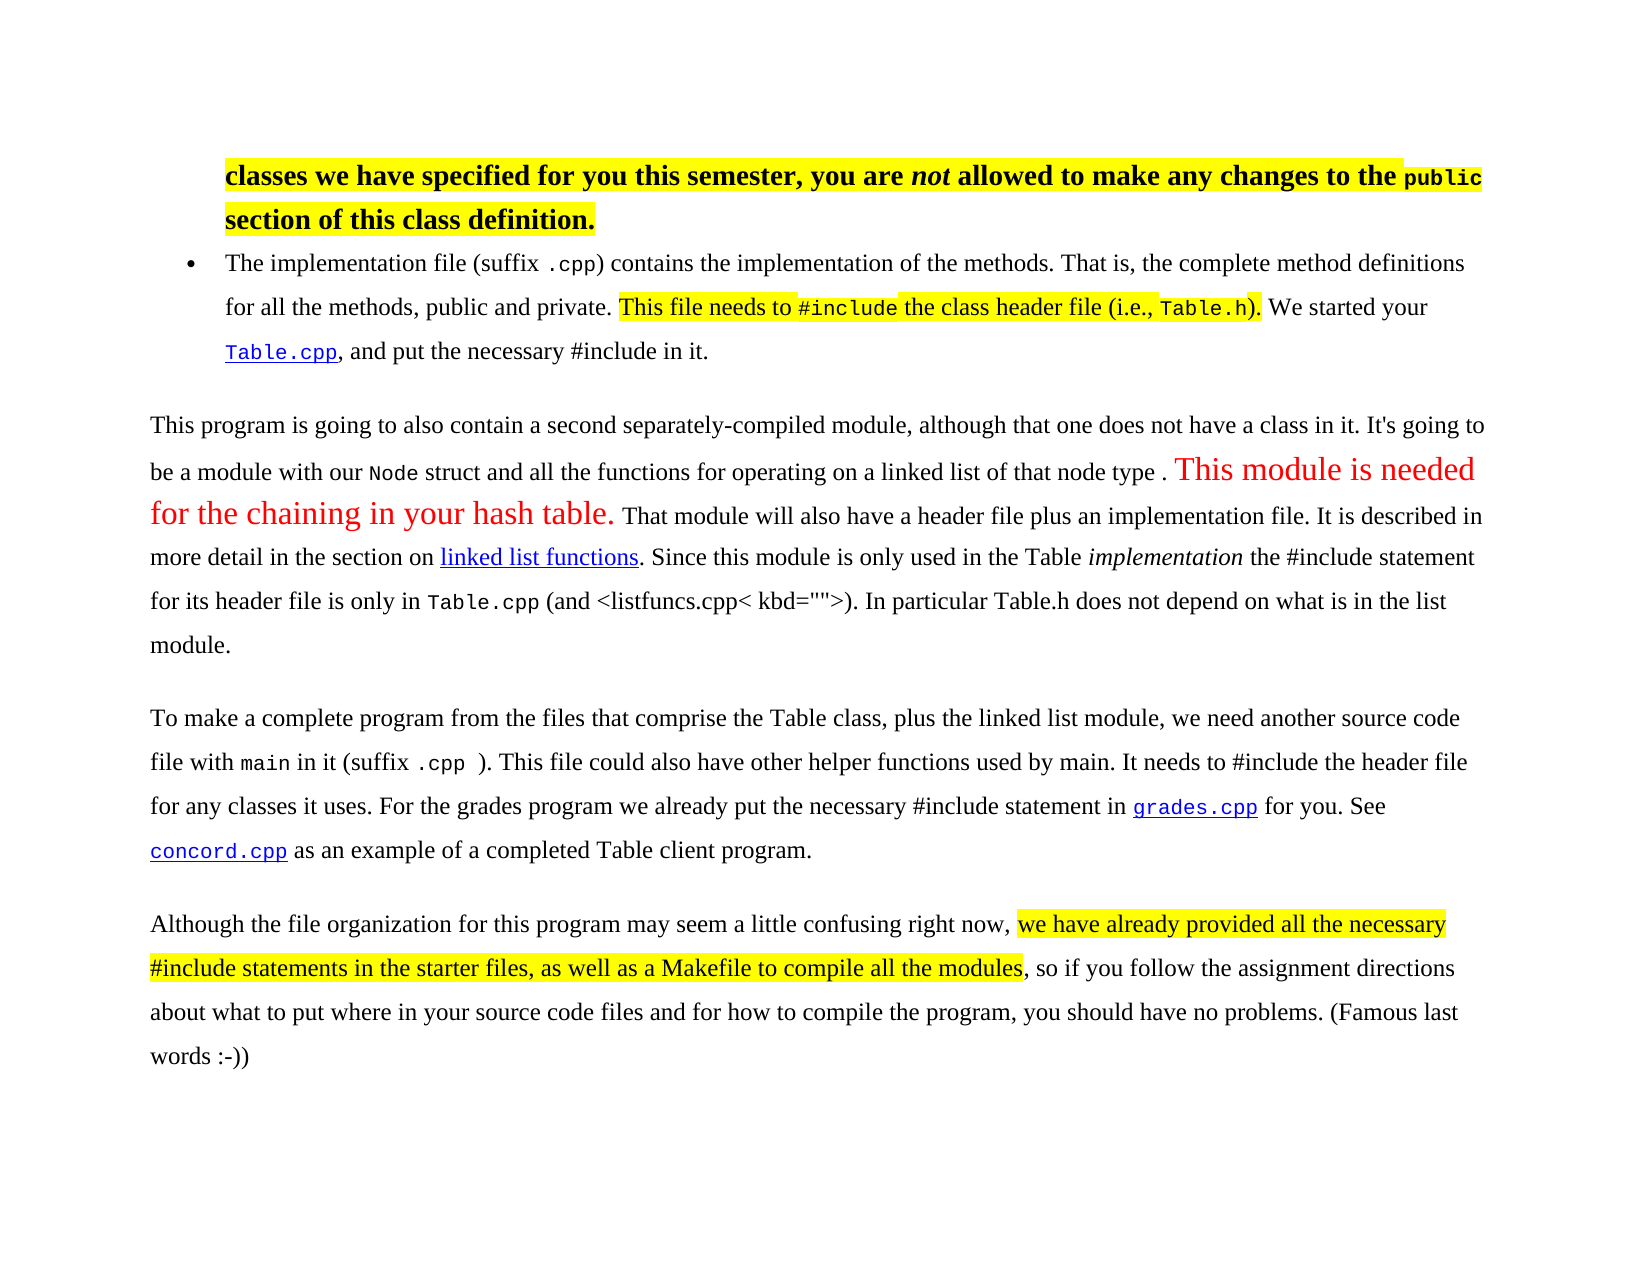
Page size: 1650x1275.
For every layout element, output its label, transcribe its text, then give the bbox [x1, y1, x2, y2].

text Although the file organization for this program may seem a little confusing right now, we have already provided all the necessary #include statements in the starter files, as well as a Makefile to compile all the modules, so if you follow the assignment directions about what to put where in your source code files and for how to compile the program, you should have no problems. (Famous last words :-)) [150, 901, 1500, 1077]
list The implementation file (suffix .cpp) contains the implementation of the methods. That is, the complete method definitions for all the methods, public and private. This file needs to #include the class header file (i.e., Table.h). We started your Table.cpp, and put the necessary #include in it. [187, 241, 1500, 373]
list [187, 153, 1500, 241]
text This program is going to also contain a second separately-compiled module, although that one does not have a class in it. It's going to be a module with our Node struct and all the functions for operating on a linked list of that node type . This module is needed for the chaining in your hash table. That module will also have a header file plus an implementation file. It is described in more detail in the section on linked list functions. Since this module is only used in the Table implementation the #include statement for its header file is only in Table.cpp (and <listfuncs.cpp< kbd="">). In particular Table.h does not depend on what is in the list module. [150, 402, 1500, 667]
text To make a complete program from the files that comprise the Table class, plus the linked list module, we need another source code file with main in it (suffix .cpp ). This file could also have other helper functions used by main. It needs to #include the header file for any classes it uses. For the grades program we already put the necessary #include statement in grades.cpp for you. See concord.cpp as an example of a completed Table client program. [150, 696, 1500, 872]
